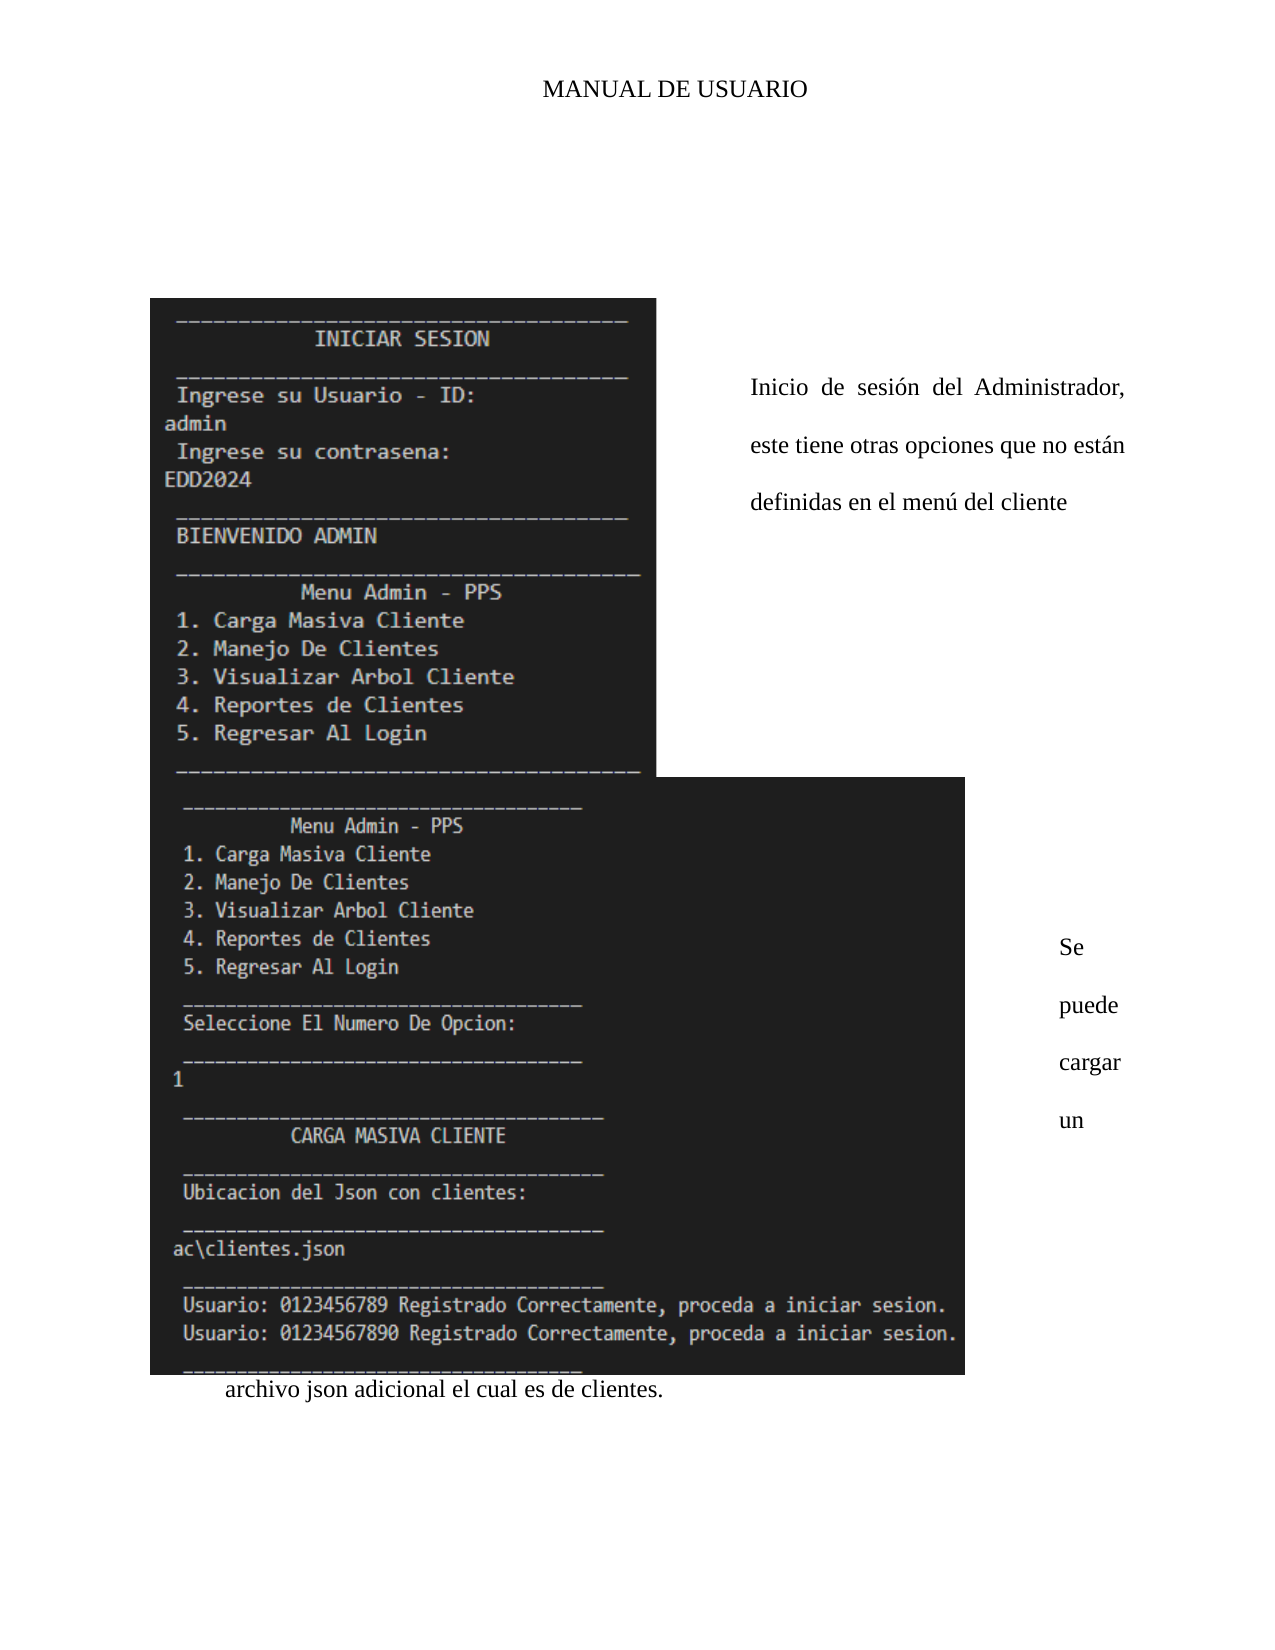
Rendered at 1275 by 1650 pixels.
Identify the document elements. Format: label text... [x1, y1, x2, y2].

text Se puede cargar un archivo json adicional el cual es de clientes. [225, 932, 1125, 1403]
text Inicio de sesión del Administrador, este tiene otras opciones que no están definidas en el menú del cliente [657, 372, 1125, 516]
picture [150, 298, 965, 1375]
